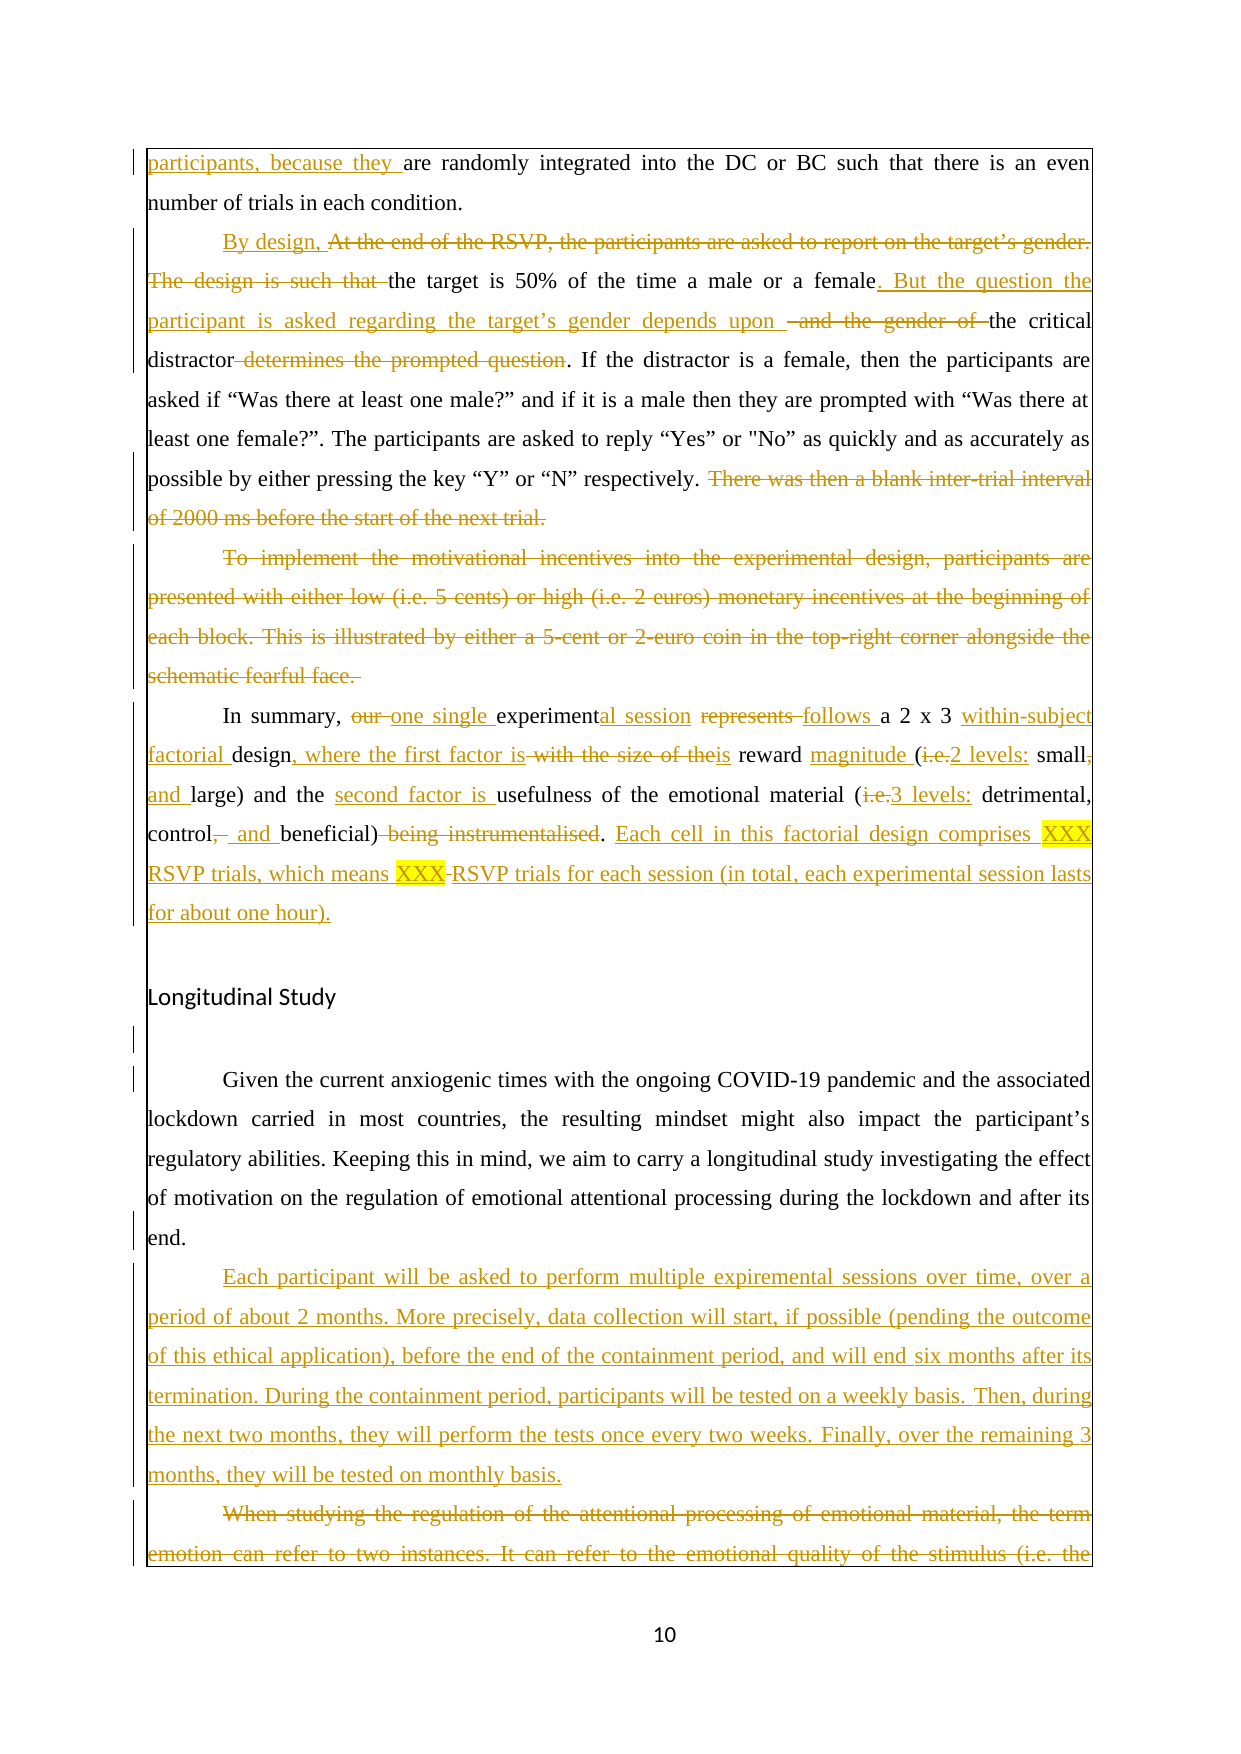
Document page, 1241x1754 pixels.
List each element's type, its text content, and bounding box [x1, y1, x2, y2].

text the target is 50% of the time a male or a femalethe critical distractor. If the distractor is a female, then the participants are asked if “Was there at least one male?” and if it is a male then they are prompted with “Was there at least one female?”. The participants are asked to reply “Yes” or "No” as quickly and as accurately as possible by either pressing the key “Y” or “N” respectively. [148, 227, 1092, 531]
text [148, 149, 1092, 215]
text Longitudinal Study [148, 979, 1092, 1011]
text In summary, experiment a 2 x 3 design reward ( smalllarge) and the usefulness of the emotional material ( detrimental, controlbeneficial). [148, 701, 1092, 926]
